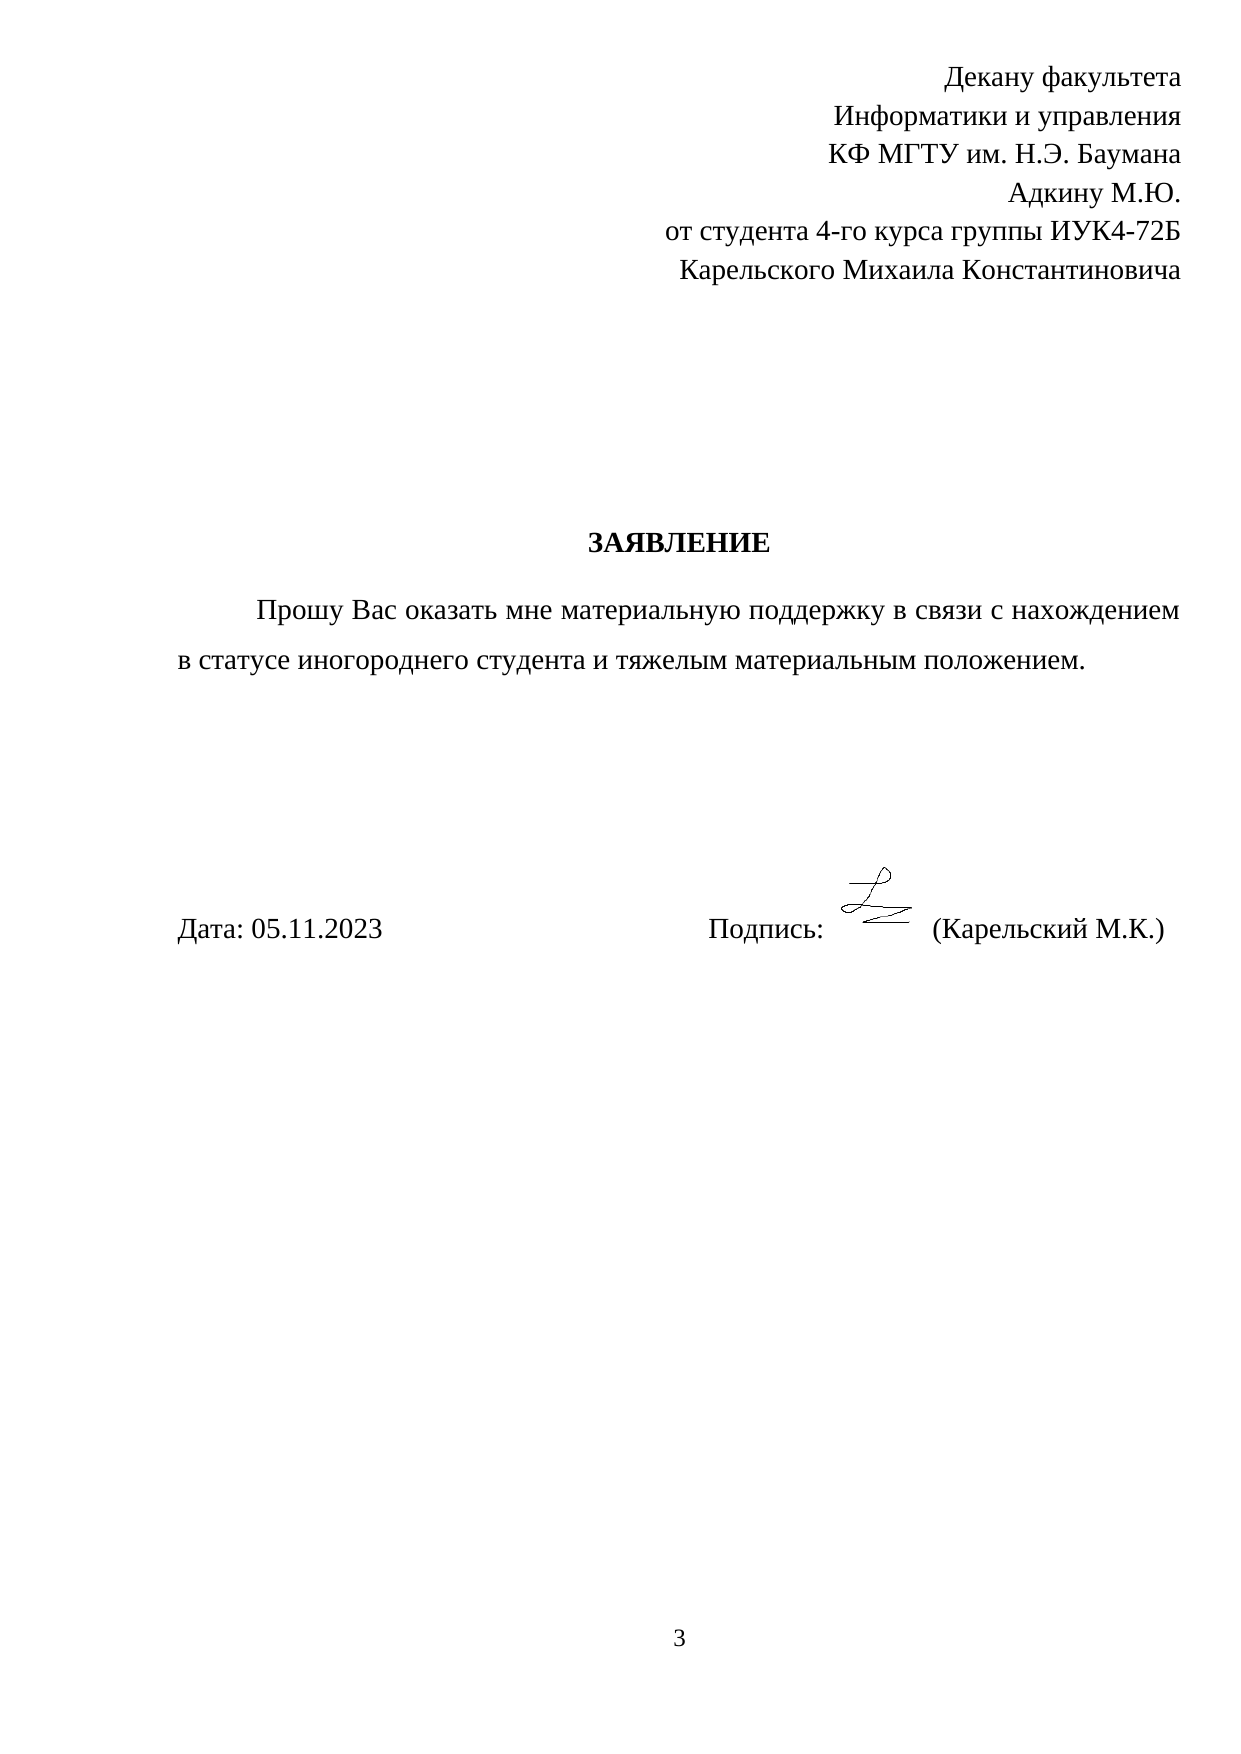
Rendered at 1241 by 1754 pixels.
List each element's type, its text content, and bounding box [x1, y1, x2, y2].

text Адкину М.Ю. [177, 175, 1181, 208]
text Дата: 05.11.2023 Подпись: (Карельский М.К.) [177, 855, 1181, 945]
text от студента 4-го курса группы ИУК4-72Б [177, 213, 1181, 247]
text Декану факультета [177, 59, 1181, 93]
text Информатики и управления [177, 98, 1181, 131]
text КФ МГТУ им. Н.Э. Баумана [177, 136, 1181, 170]
text ЗАЯВЛЕНИЕ [177, 525, 1181, 558]
picture [831, 855, 925, 939]
text Карельского Михаила Константиновича [177, 252, 1181, 285]
text Прошу Вас оказать мне материальную поддержку в связи с нахождением в статусе иногороднего студента и тяжелым материальным положением. [177, 592, 1181, 676]
